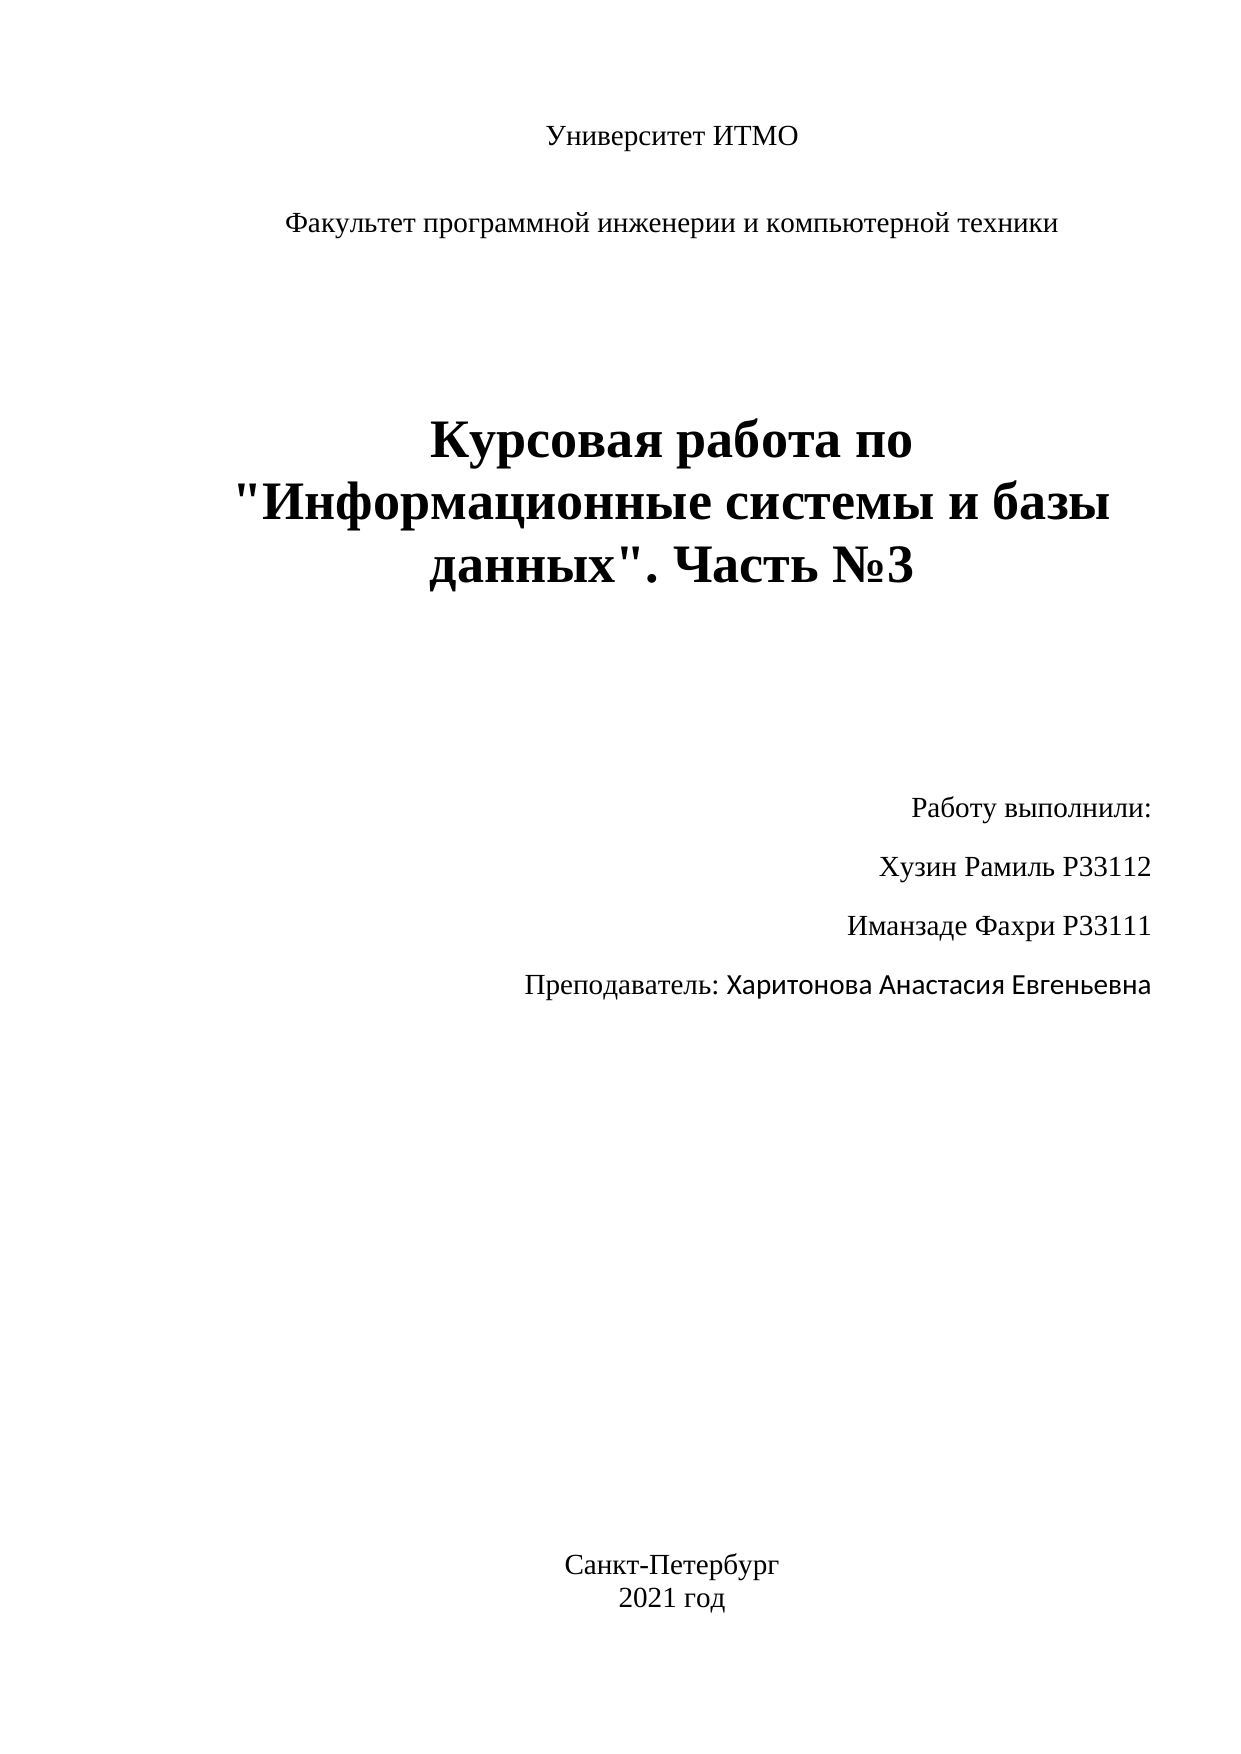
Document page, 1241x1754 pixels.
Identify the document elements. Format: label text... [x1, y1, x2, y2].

text Курсовая работа по "Информационные системы и базы данных". Часть №3 [192, 407, 1152, 594]
text Преподаватель: Харитонова Анастасия Евгеньевна [192, 966, 1152, 1059]
text Санкт-Петербург [192, 1547, 1152, 1580]
text Иманзаде Фахри P33111 [192, 908, 1152, 941]
text Работу выполнили: [192, 791, 1152, 824]
text Университет ИТМО [192, 118, 1152, 152]
text 2021 год [192, 1580, 1152, 1614]
text Факультет программной инженерии и компьютерной техники [192, 205, 1152, 239]
text Хузин Рамиль P33112 [192, 849, 1152, 883]
